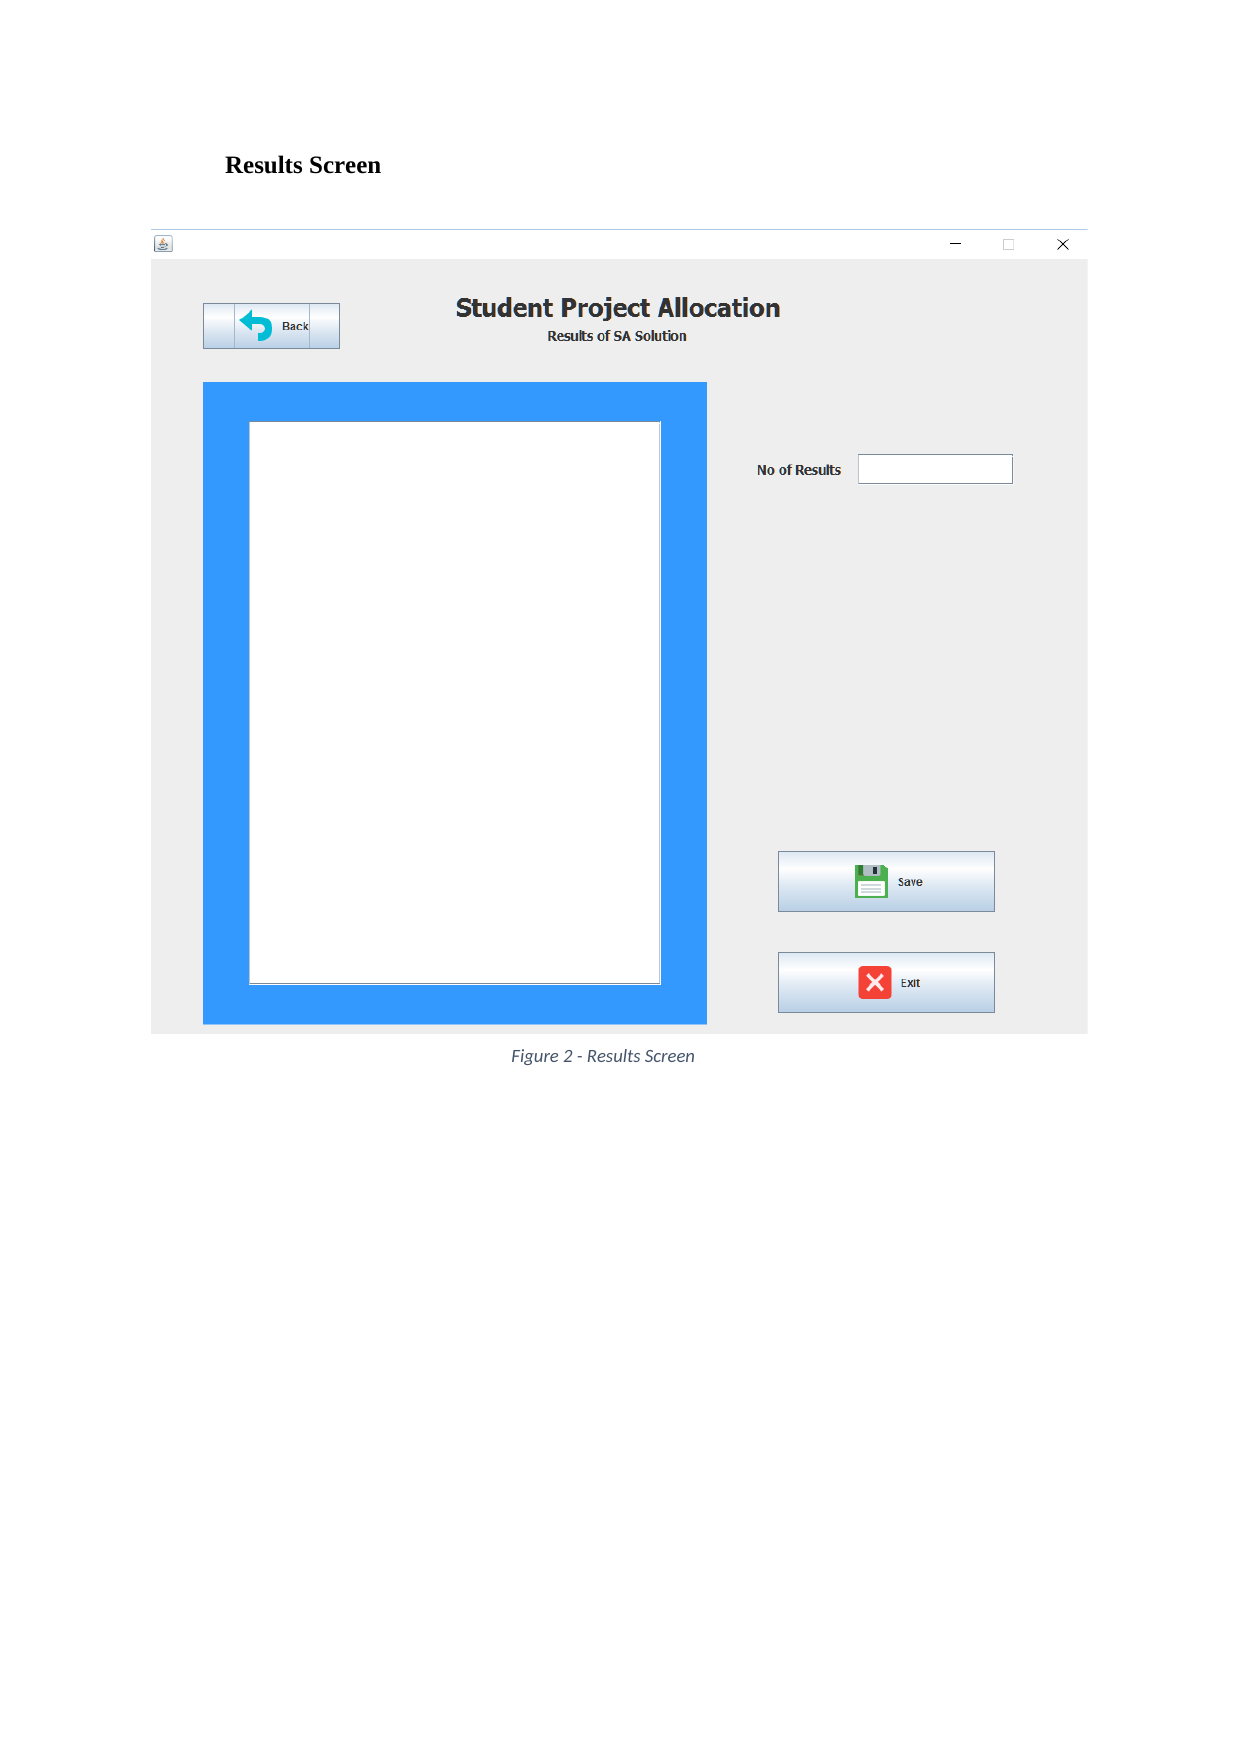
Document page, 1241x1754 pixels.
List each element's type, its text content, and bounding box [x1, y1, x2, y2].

text Results Screen [225, 150, 1090, 179]
picture [150, 229, 1087, 1033]
